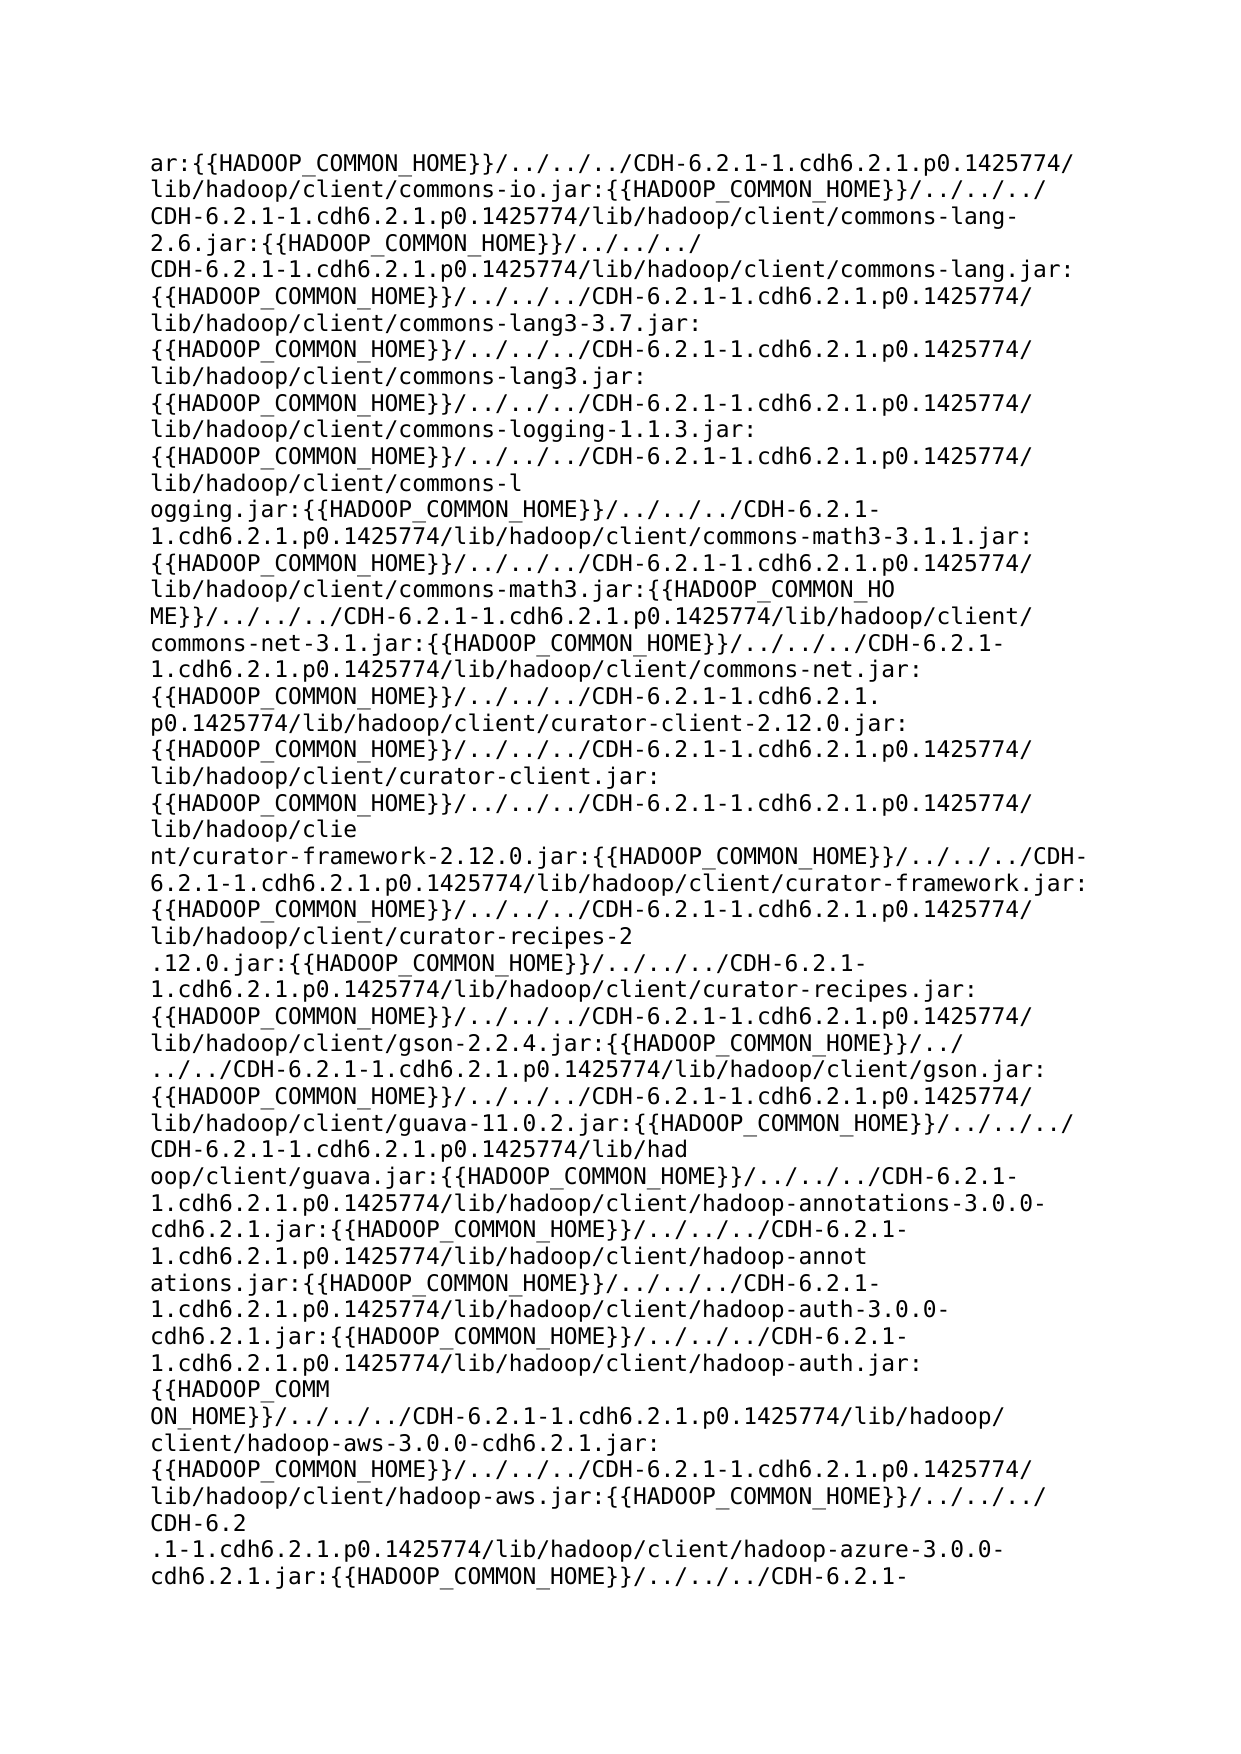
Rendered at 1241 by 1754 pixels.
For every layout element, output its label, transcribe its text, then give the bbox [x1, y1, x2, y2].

text ME}}/../../../CDH-6.2.1-1.cdh6.2.1.p0.1425774/lib/hadoop/client/commons-net-3.1.jar:{{HADOOP_COMMON_HOME}}/../../../CDH-6.2.1-1.cdh6.2.1.p0.1425774/lib/hadoop/client/commons-net.jar:{{HADOOP_COMMON_HOME}}/../../../CDH-6.2.1-1.cdh6.2.1. [882, 603, 1090, 710]
text nt/curator-framework-2.12.0.jar:{{HADOOP_COMMON_HOME}}/../../../CDH-6.2.1-1.cdh6.2.1.p0.1425774/lib/hadoop/client/curator-framework.jar:{{HADOOP_COMMON_HOME}}/../../../CDH-6.2.1-1.cdh6.2.1.p0.1425774/lib/hadoop/client/curator-recipes-2 [633, 843, 1090, 950]
text ogging.jar:{{HADOOP_COMMON_HOME}}/../../../CDH-6.2.1-1.cdh6.2.1.p0.1425774/lib/hadoop/client/commons-math3-3.1.1.jar:{{HADOOP_COMMON_HOME}}/../../../CDH-6.2.1-1.cdh6.2.1.p0.1425774/lib/hadoop/client/commons-math3.jar:{{HADOOP_COMMON_HO [882, 497, 1090, 603]
text ations.jar:{{HADOOP_COMMON_HOME}}/../../../CDH-6.2.1-1.cdh6.2.1.p0.1425774/lib/hadoop/client/hadoop-auth-3.0.0-cdh6.2.1.jar:{{HADOOP_COMMON_HOME}}/../../../CDH-6.2.1-1.cdh6.2.1.p0.1425774/lib/hadoop/client/hadoop-auth.jar:{{HADOOP_COMM [329, 1270, 1090, 1403]
text ../../CDH-6.2.1-1.cdh6.2.1.p0.1425774/lib/hadoop/client/gson.jar:{{HADOOP_COMMON_HOME}}/../../../CDH-6.2.1-1.cdh6.2.1.p0.1425774/lib/hadoop/client/guava-11.0.2.jar:{{HADOOP_COMMON_HOME}}/../../../CDH-6.2.1-1.cdh6.2.1.p0.1425774/lib/had [688, 1057, 1090, 1163]
text CDH-6.2.1-1.cdh6.2.1.p0.1425774/lib/hadoop/client/commons-lang.jar:{{HADOOP_COMMON_HOME}}/../../../CDH-6.2.1-1.cdh6.2.1.p0.1425774/lib/hadoop/client/commons-lang3-3.7.jar:{{HADOOP_COMMON_HOME}}/../../../CDH-6.2.1-1.cdh6.2.1.p0.1425774/ [702, 257, 1090, 363]
text ON_HOME}}/../../../CDH-6.2.1-1.cdh6.2.1.p0.1425774/lib/hadoop/client/hadoop-aws-3.0.0-cdh6.2.1.jar:{{HADOOP_COMMON_HOME}}/../../../CDH-6.2.1-1.cdh6.2.1.p0.1425774/lib/hadoop/client/hadoop-aws.jar:{{HADOOP_COMMON_HOME}}/../../../CDH-6.2 [247, 1403, 1090, 1537]
text lib/hadoop/client/commons-lang3.jar:{{HADOOP_COMMON_HOME}}/../../../CDH-6.2.1-1.cdh6.2.1.p0.1425774/lib/hadoop/client/commons-logging-1.1.3.jar:{{HADOOP_COMMON_HOME}}/../../../CDH-6.2.1-1.cdh6.2.1.p0.1425774/lib/hadoop/client/commons-l [523, 363, 1090, 497]
text p0.1425774/lib/hadoop/client/curator-client-2.12.0.jar:{{HADOOP_COMMON_HOME}}/../../../CDH-6.2.1-1.cdh6.2.1.p0.1425774/lib/hadoop/client/curator-client.jar:{{HADOOP_COMMON_HOME}}/../../../CDH-6.2.1-1.cdh6.2.1.p0.1425774/lib/hadoop/clie [357, 710, 1090, 843]
text oop/client/guava.jar:{{HADOOP_COMMON_HOME}}/../../../CDH-6.2.1-1.cdh6.2.1.p0.1425774/lib/hadoop/client/hadoop-annotations-3.0.0-cdh6.2.1.jar:{{HADOOP_COMMON_HOME}}/../../../CDH-6.2.1-1.cdh6.2.1.p0.1425774/lib/hadoop/client/hadoop-annot [868, 1163, 1090, 1270]
text ar:{{HADOOP_COMMON_HOME}}/../../../CDH-6.2.1-1.cdh6.2.1.p0.1425774/lib/hadoop/client/commons-io.jar:{{HADOOP_COMMON_HOME}}/../../../CDH-6.2.1-1.cdh6.2.1.p0.1425774/lib/hadoop/client/commons-lang-2.6.jar:{{HADOOP_COMMON_HOME}}/../../../ [702, 150, 1090, 257]
text .12.0.jar:{{HADOOP_COMMON_HOME}}/../../../CDH-6.2.1-1.cdh6.2.1.p0.1425774/lib/hadoop/client/curator-recipes.jar:{{HADOOP_COMMON_HOME}}/../../../CDH-6.2.1-1.cdh6.2.1.p0.1425774/lib/hadoop/client/gson-2.2.4.jar:{{HADOOP_COMMON_HOME}}/../ [868, 950, 1090, 1057]
